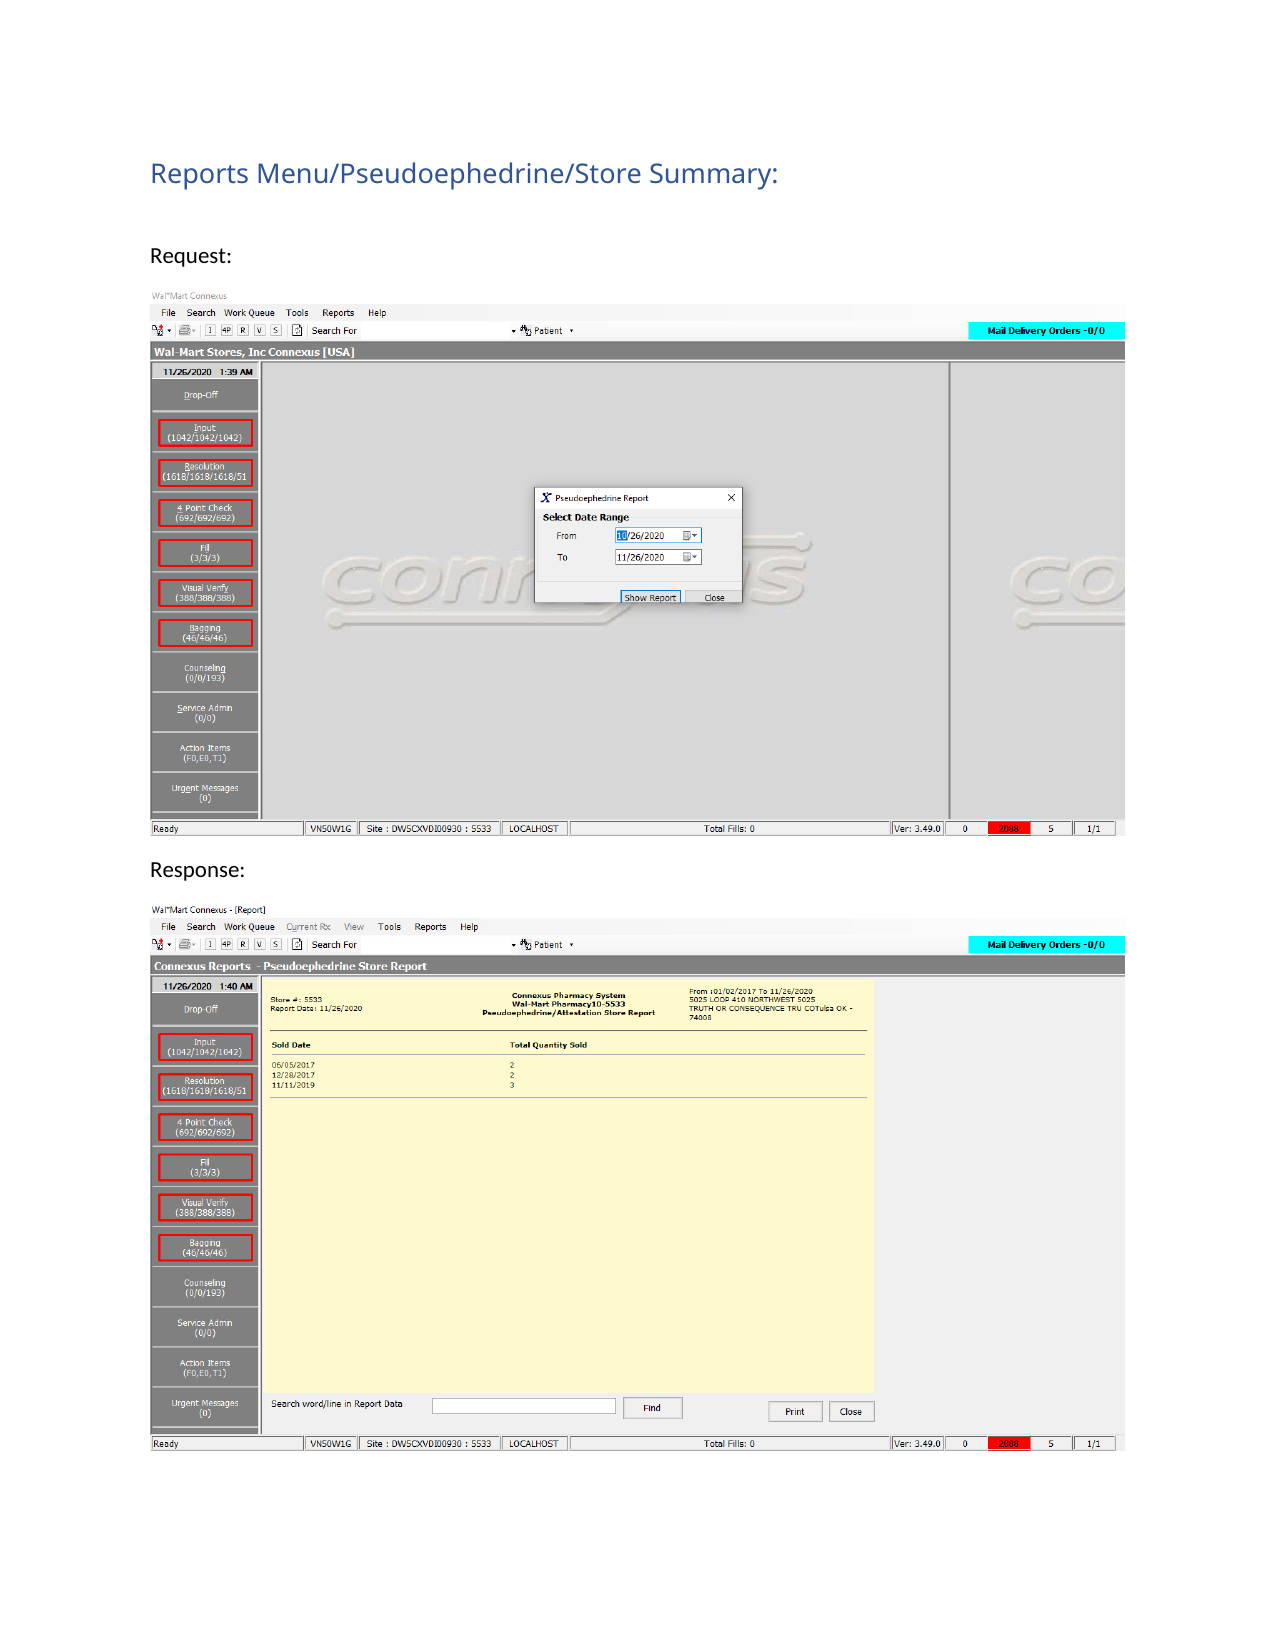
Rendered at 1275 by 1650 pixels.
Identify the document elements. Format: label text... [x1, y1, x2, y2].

picture [150, 287, 1125, 836]
picture [150, 901, 1125, 1451]
text Response: [150, 855, 1125, 883]
subtitle Reports Menu/Pseudoephedrine/Store Summary: [150, 154, 1125, 191]
text Request: [150, 241, 1125, 269]
